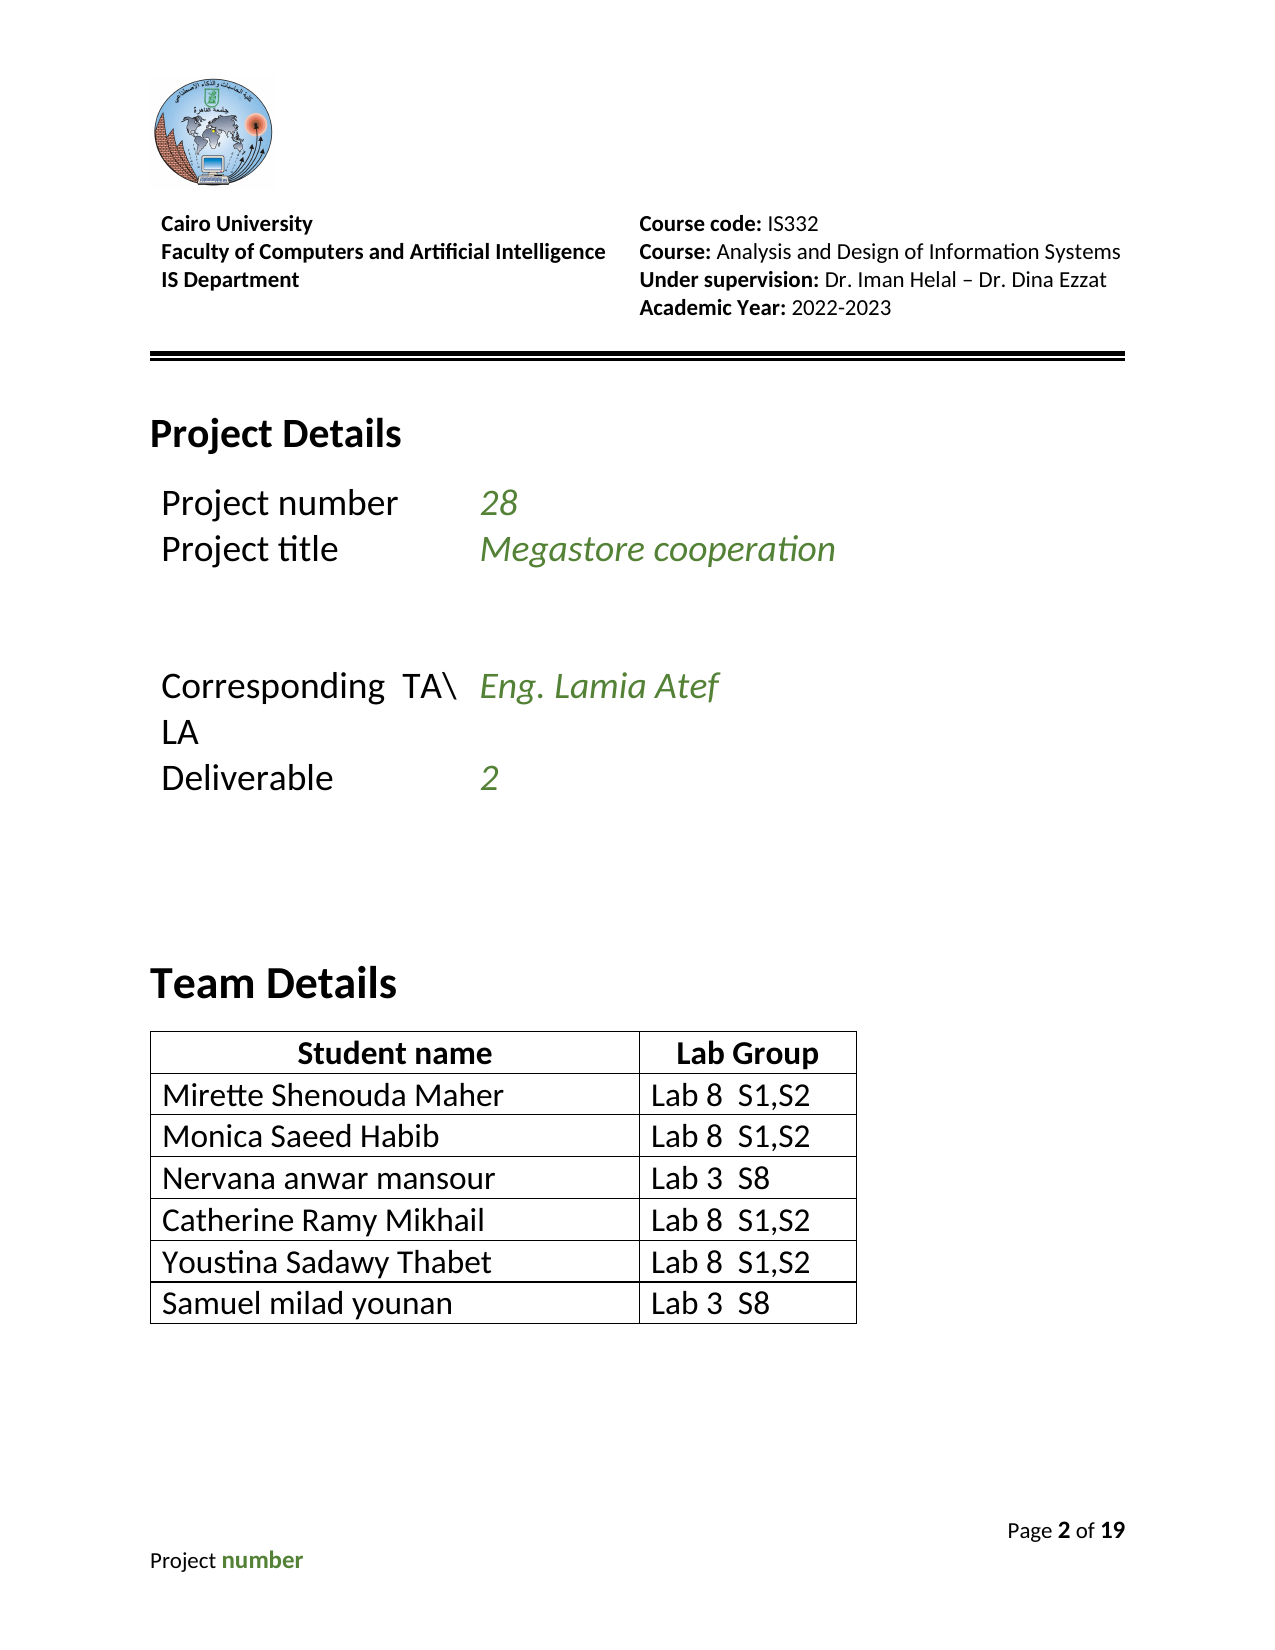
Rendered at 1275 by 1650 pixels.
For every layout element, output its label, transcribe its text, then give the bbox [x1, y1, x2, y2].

table_header 28 [468, 479, 1124, 525]
table_header Student name [151, 1032, 639, 1072]
table_cell Mirette Shenouda Maher [151, 1074, 639, 1114]
table_cell Nervana anwar mansour [151, 1157, 639, 1198]
table_cell Lab 3 S8 [640, 1157, 856, 1198]
table_cell Catherine Ramy Mikhail [151, 1199, 639, 1239]
table_header Lab Group [640, 1032, 856, 1072]
table_cell 2 [468, 754, 1124, 800]
table_cell Lab 3 S8 [640, 1283, 856, 1323]
table_cell Eng. Lamia Atef [468, 662, 1124, 754]
picture [150, 75, 276, 190]
text Team Details [150, 954, 1125, 1010]
table_cell Project title [150, 525, 468, 662]
table_cell Lab 8 S1,S2 [640, 1241, 856, 1281]
text Project Details [150, 407, 1125, 458]
table_cell Megastore cooperation [468, 525, 1124, 662]
table_cell Monica Saeed Habib [151, 1115, 639, 1156]
table_header Project number [150, 479, 468, 525]
table_cell Corresponding TA\LA [150, 662, 468, 754]
table_cell Lab 8 S1,S2 [640, 1074, 856, 1114]
table_cell Youstina Sadawy Thabet [151, 1241, 639, 1281]
table_cell Samuel milad younan [151, 1283, 639, 1323]
table_cell Deliverable [150, 754, 468, 800]
table_cell Lab 8 S1,S2 [640, 1199, 856, 1239]
table_cell Lab 8 S1,S2 [640, 1115, 856, 1156]
